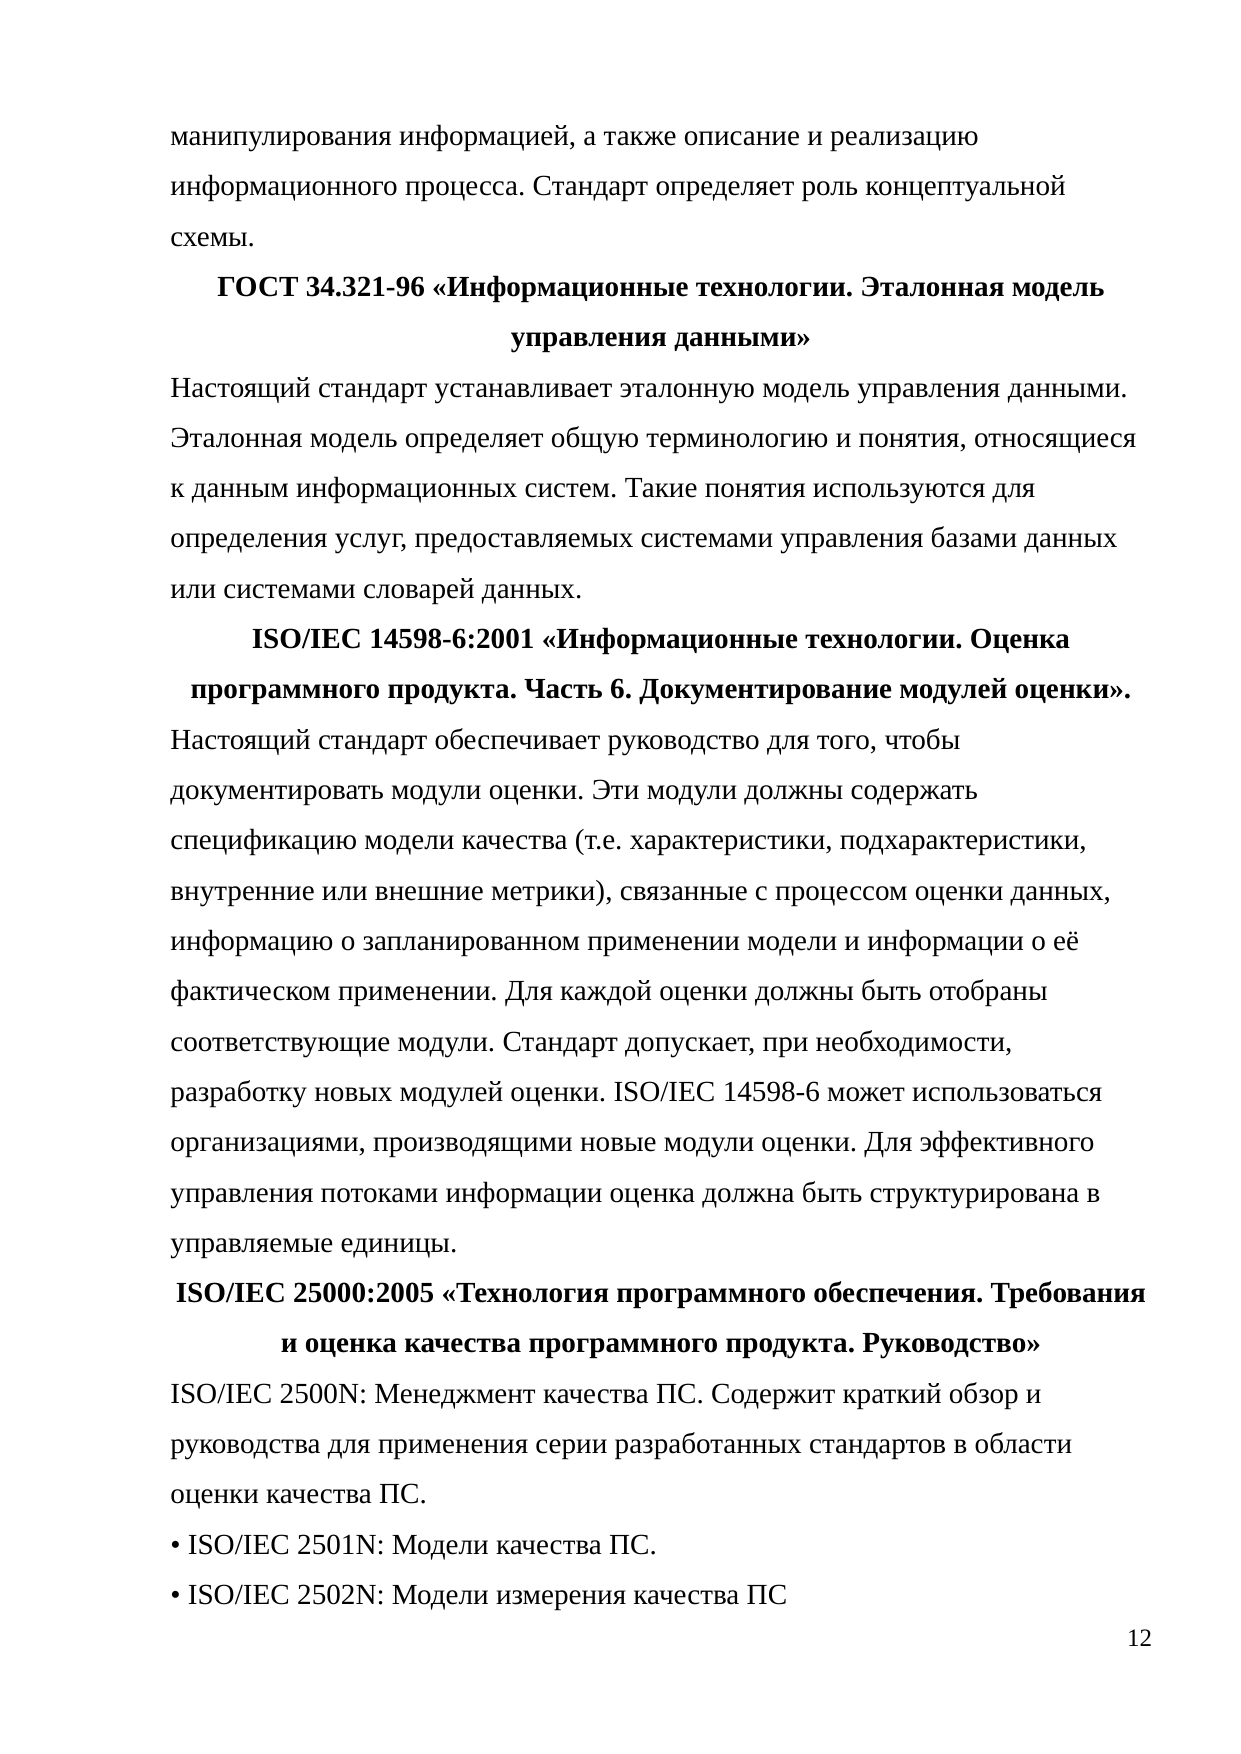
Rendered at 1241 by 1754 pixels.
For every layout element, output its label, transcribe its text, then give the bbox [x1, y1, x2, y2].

text ISO/IEC 14598-6:2001 «Информационные технологии. Оценка программного продукта. Часть 6. Документирование модулей оценки». [170, 621, 1152, 705]
text Настоящий стандарт обеспечивает руководство для того, чтобы документировать модули оценки. Эти модули должны содержать спецификацию модели качества (т.е. характеристики, подхарактеристики, внутренние или внешние метрики), связанные с процессом оценки данных, информацию о запланированном применении модели и информации о её фактическом применении. Для каждой оценки должны быть отобраны соответствующие модули. Стандарт допускает, при необходимости, разработку новых модулей оценки. ISO/IEC 14598-6 может использоваться организациями, производящими новые модули оценки. Для эффективного управления потоками информации оценка должна быть структурирована в управляемые единицы. [170, 722, 1152, 1258]
text ГОСТ 34.321-96 «Информационные технологии. Эталонная модель управления данными» [170, 269, 1152, 353]
text • ISO/IEC 2501N: Модели качества ПС. [170, 1527, 1152, 1560]
text ISO/IEC 25000:2005 «Технология программного обеспечения. Требования и оценка качества программного продукта. Руководство» [170, 1275, 1152, 1359]
text ISO/IEC 2500N: Менеджмент качества ПС. Содержит краткий обзор и руководства для применения серии разработанных стандартов в области оценки качества ПС. [170, 1376, 1152, 1510]
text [170, 118, 1152, 252]
text Настоящий стандарт устанавливает эталонную модель управления данными. Эталонная модель определяет общую терминологию и понятия, относящиеся к данным информационных систем. Такие понятия используются для определения услуг, предоставляемых системами управления базами данных или системами словарей данных. [170, 370, 1152, 604]
text • ISO/IEC 2502N: Модели измерения качества ПС [170, 1577, 1152, 1611]
